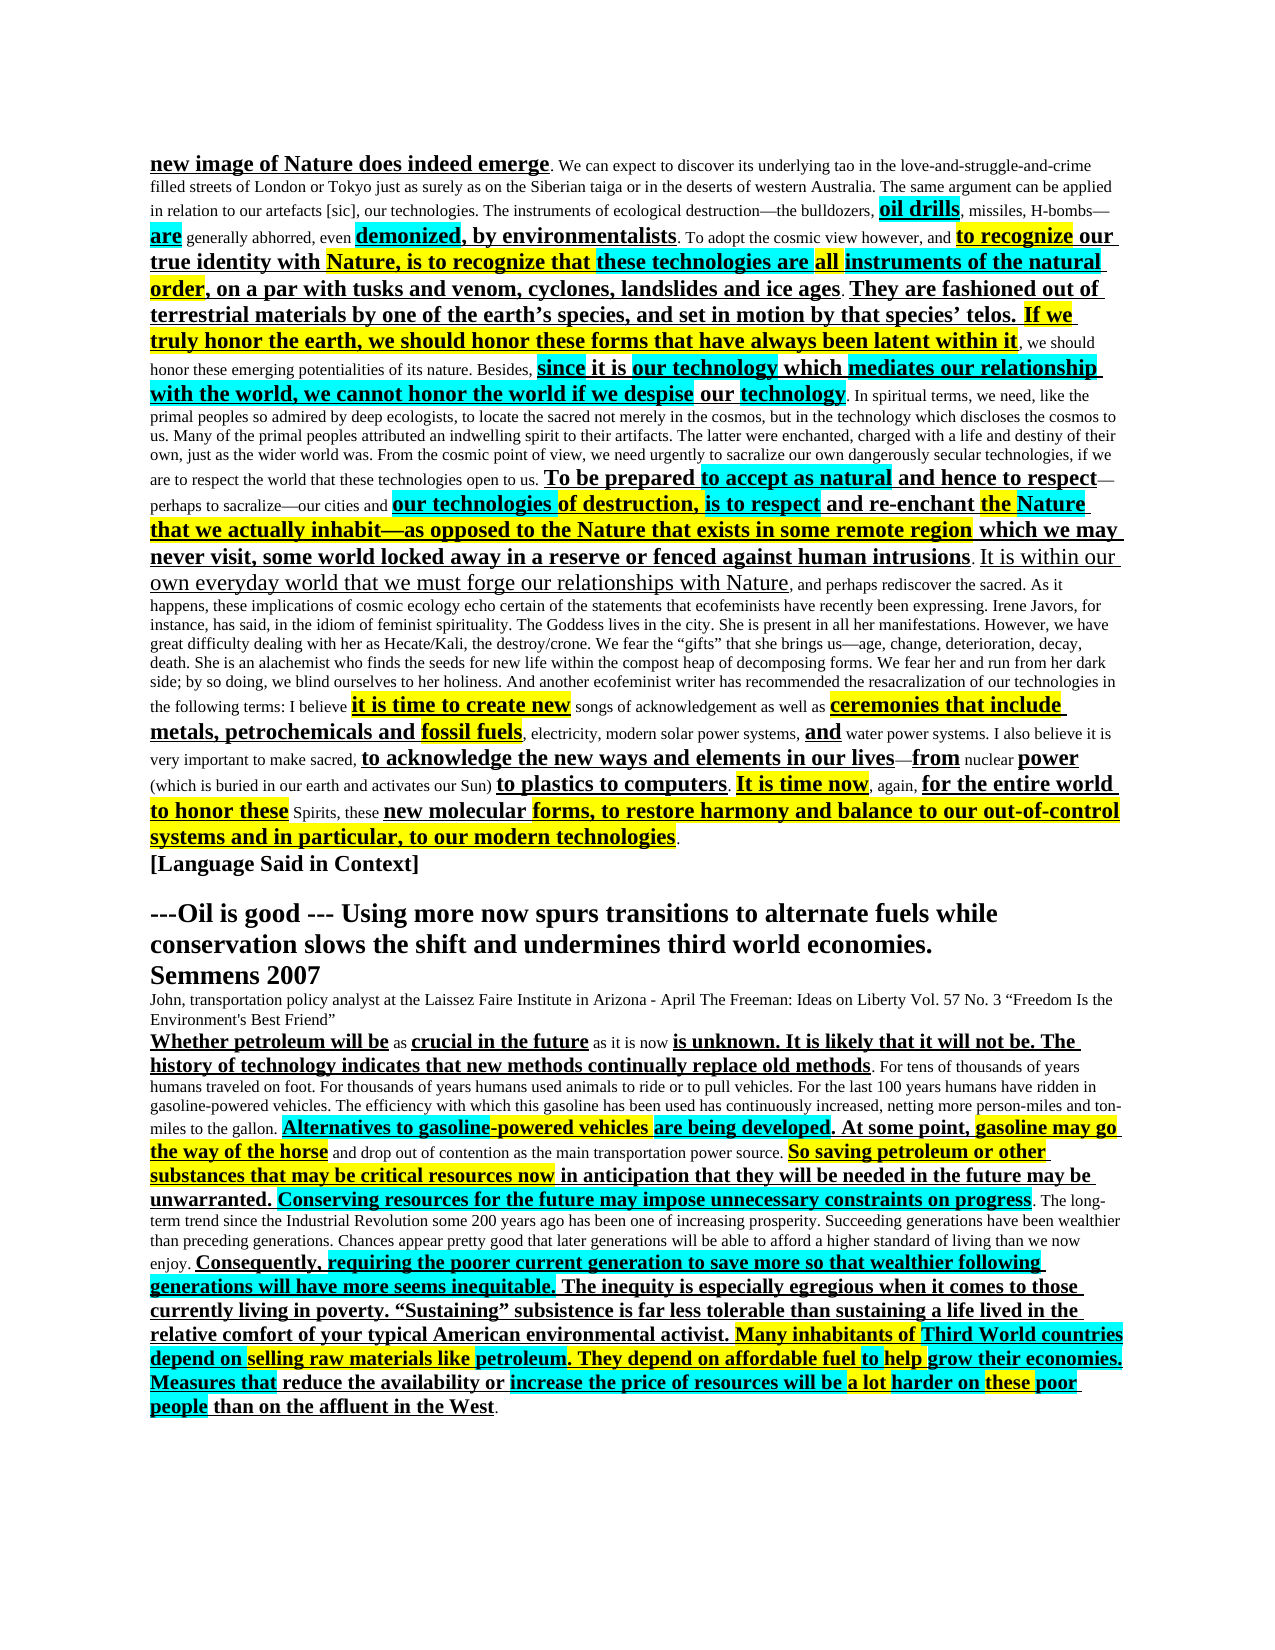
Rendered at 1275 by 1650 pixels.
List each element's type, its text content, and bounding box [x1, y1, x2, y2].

text Semmens 2007 [150, 959, 1125, 990]
text Whether petroleum will be as crucial in the future as it is now is unknown. It is likely that it will not be. The history of technology indicates that new methods continually replace old methods. For tens of thousands of years humans traveled on foot. For thousands of years humans used animals to ride or to pull vehicles. For the last 100 years humans have ridden in gasoline-powered vehicles. The efficiency with which this gasoline has been used has continuously increased, netting more person-miles and ton-miles to the gallon. Alternatives to gasoline-powered vehicles are being developed. At some point, gasoline may go the way of the horse and drop out of contention as the main transportation power source. So saving petroleum or other substances that may be critical resources now in anticipation that they will be needed in the future may be unwarranted. Conserving resources for the future may impose unnecessary constraints on progress. The long-term trend since the Industrial Revolution some 200 years ago has been one of increasing prosperity. Succeeding generations have been wealthier than preceding generations. Chances appear pretty good that later generations will be able to afford a higher standard of living than we now enjoy. Consequently, requiring the poorer current generation to save more so that wealthier following generations will have more seems inequitable. The inequity is especially egregious when it comes to those currently living in poverty. “Sustaining” subsistence is far less tolerable than sustaining a life lived in the relative comfort of your typical American environmental activist. Many inhabitants of Third World countries depend on selling raw materials like petroleum. They depend on affordable fuel to help grow their economies. Measures that reduce the availability or increase the price of resources will be a lot harder on these poor people than on the affluent in the West. [150, 1028, 1125, 1418]
text John, transportation policy analyst at the Laissez Faire Institute in Arizona - April The Freeman: Ideas on Liberty Vol. 57 No. 3 “Freedom Is the Environment's Best Friend” [150, 990, 1125, 1028]
subtitle ---Oil is good --- Using more now spurs transitions to alternate fuels while conservation slows the shift and undermines third world economies. [150, 897, 1125, 959]
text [150, 150, 1125, 849]
text [Language Said in Context] [150, 849, 1125, 876]
